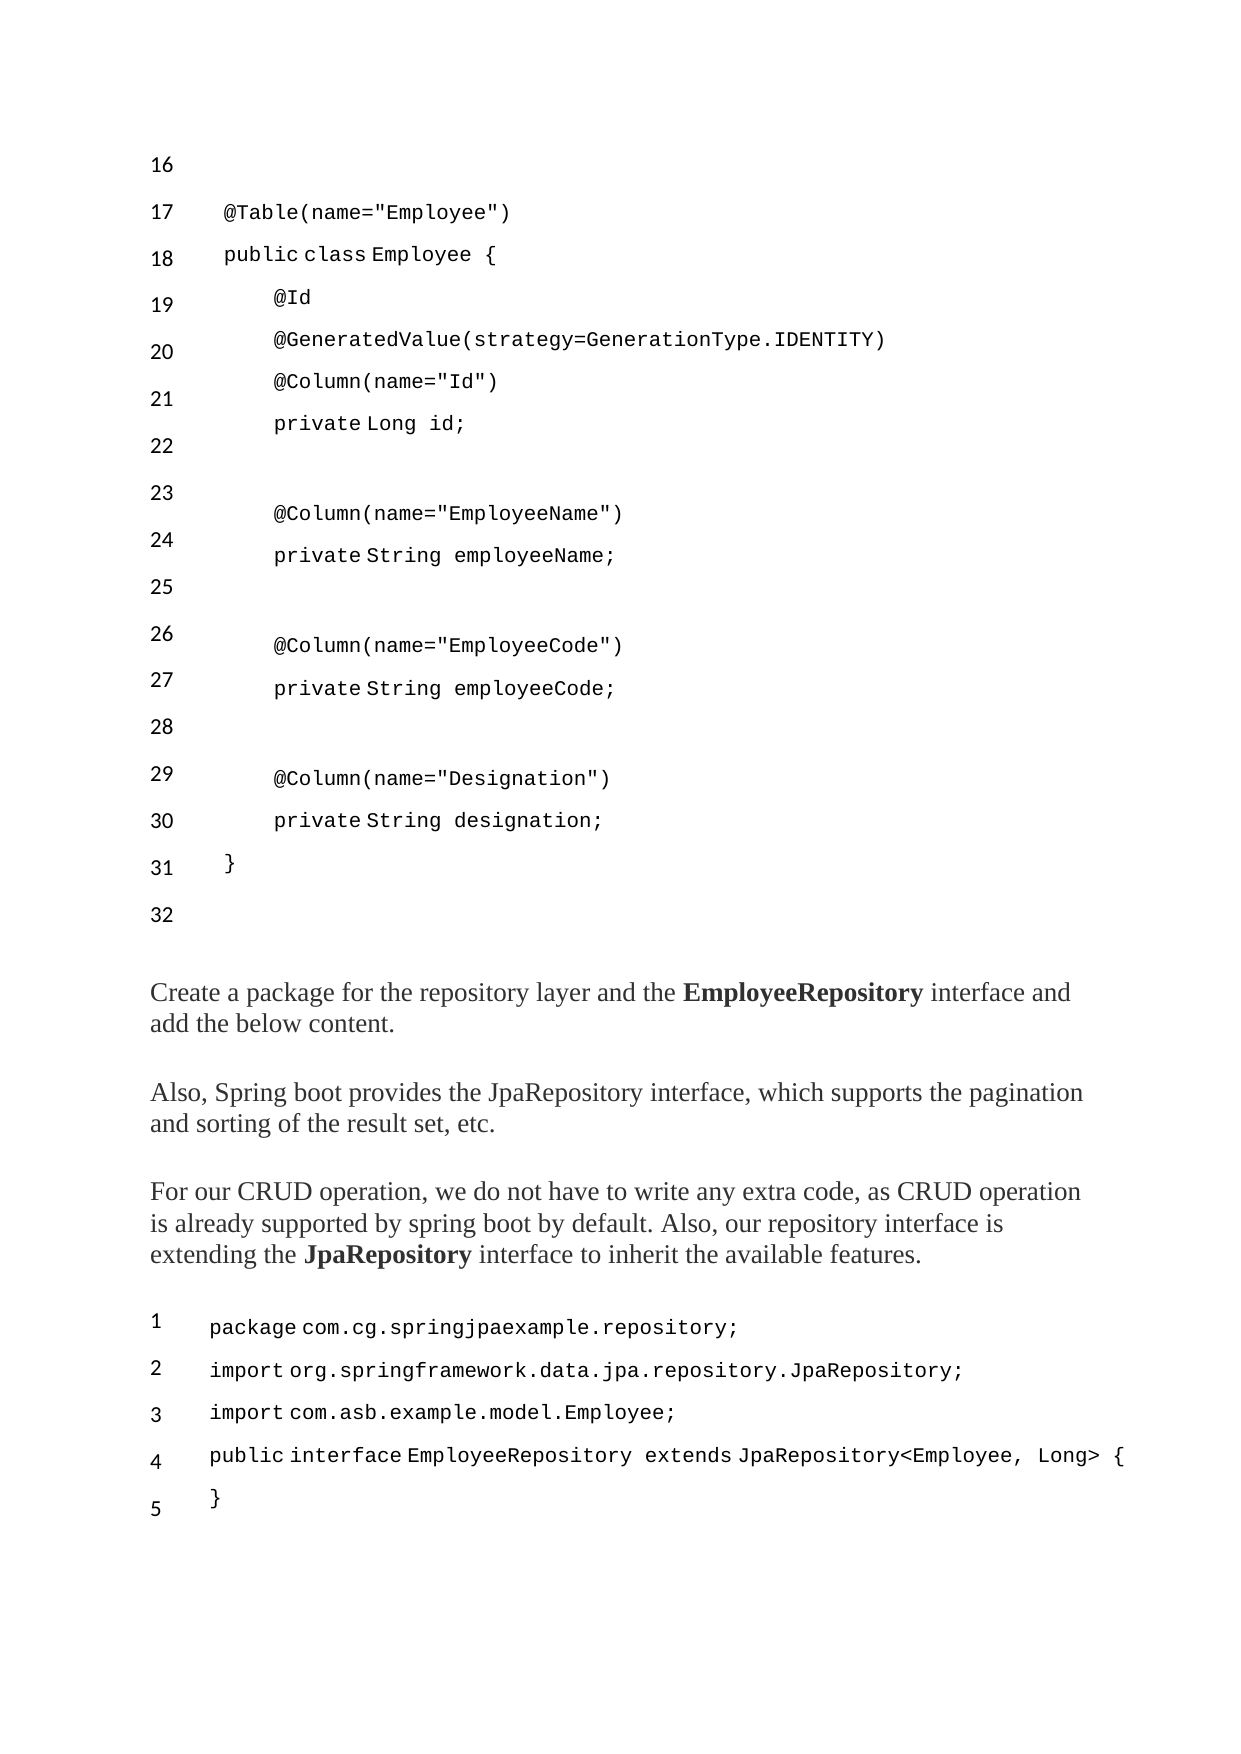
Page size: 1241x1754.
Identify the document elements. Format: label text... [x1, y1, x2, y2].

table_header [224, 150, 1240, 947]
text Also, Spring boot provides the JpaRepository interface, which supports the pagination and sorting of the result set, etc. [150, 1076, 1090, 1138]
table_header 1 2 3 4 5 [150, 1306, 209, 1541]
table_header package com.cg.springjpaexample.repository; import org.springframework.data.jpa.repository.JpaRepository; import com.asb.example.model.Employee; public interface EmployeeRepository extends JpaRepository<Employee, Long> { } [209, 1306, 1240, 1541]
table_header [150, 150, 224, 947]
text Create a package for the repository layer and the EmployeeRepository interface and add the below content. [150, 976, 1090, 1038]
text For our CRUD operation, we do not have to write any extra code, as CRUD operation is already supported by spring boot by default. Also, our repository interface is extending the JpaRepository interface to inherit the available features. [150, 1176, 1090, 1269]
